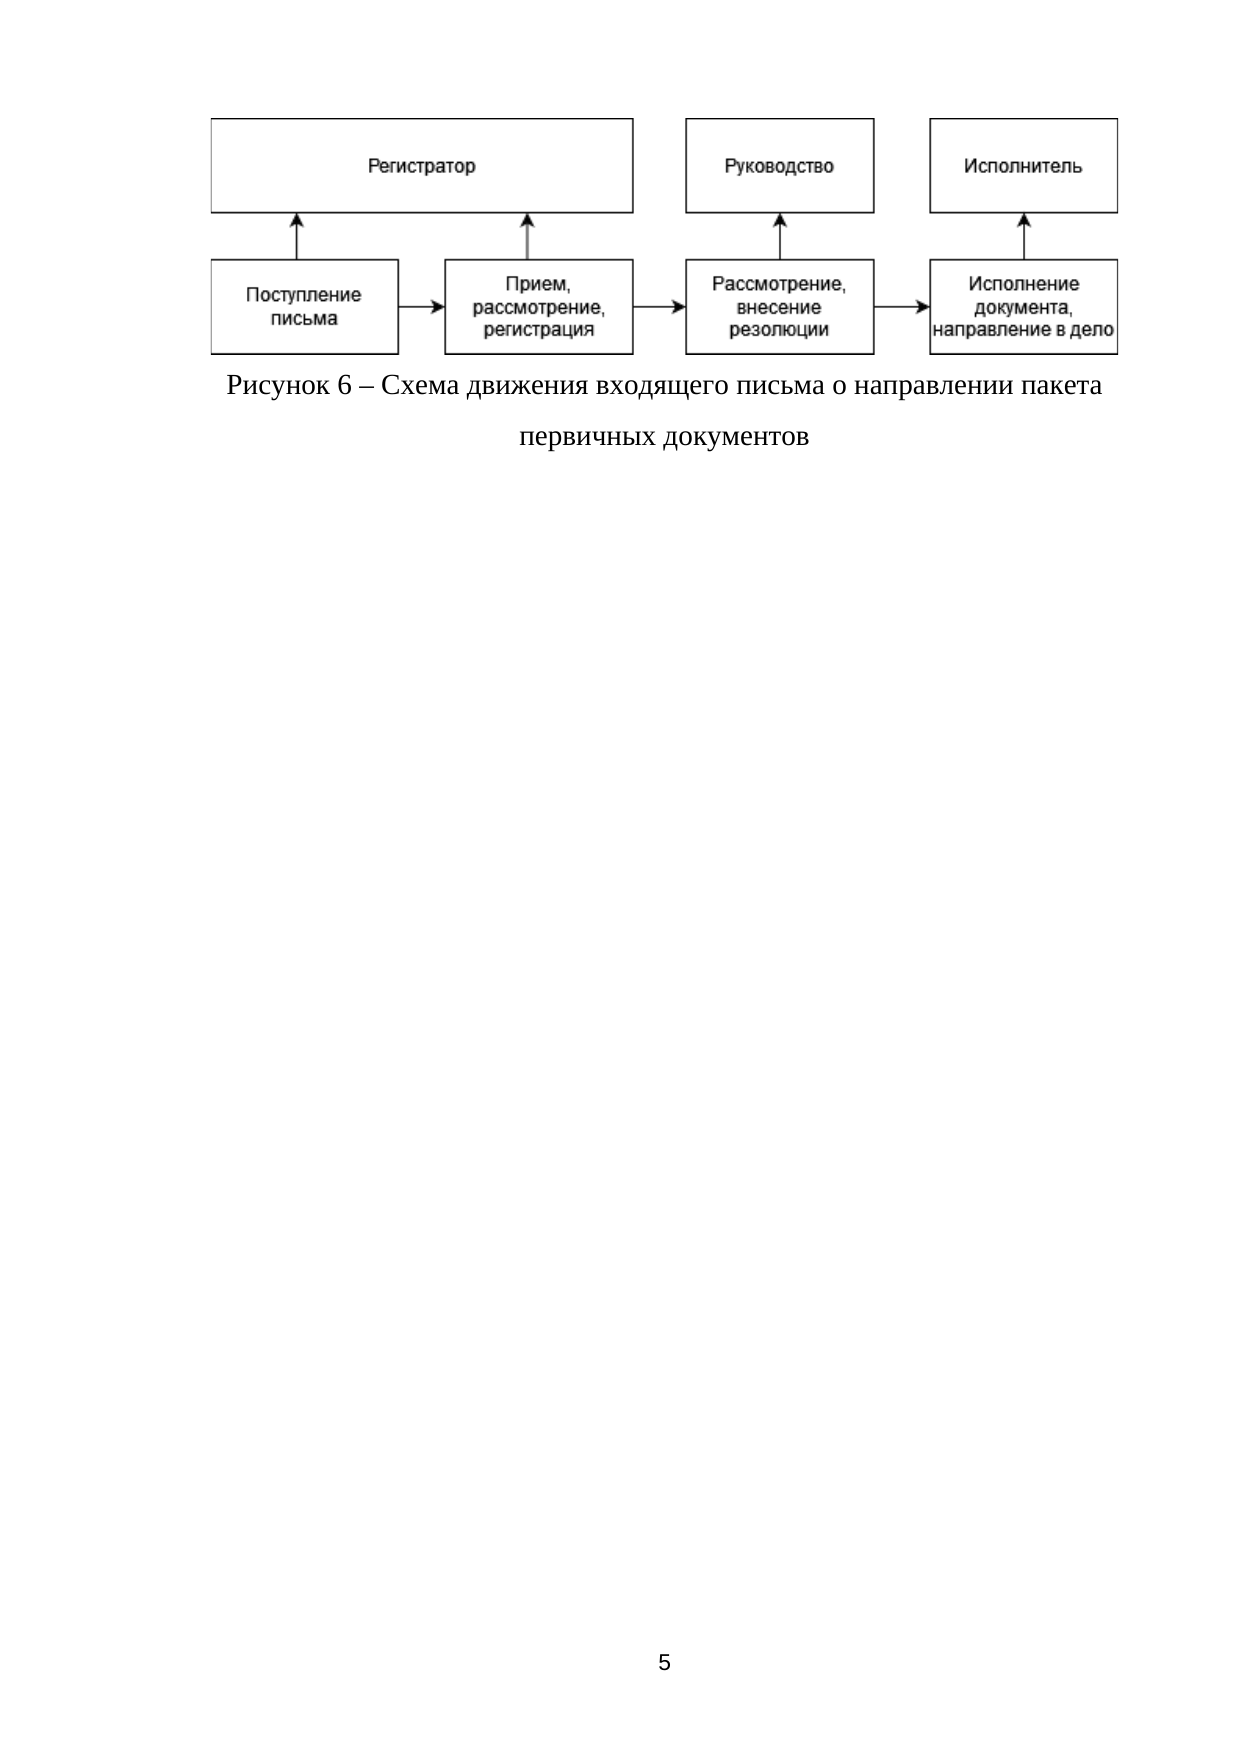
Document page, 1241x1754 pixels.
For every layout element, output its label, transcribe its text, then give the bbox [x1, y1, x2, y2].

picture [210, 118, 1119, 355]
text Рисунок 6 – Схема движения входящего письма о направлении пакета первичных документов [177, 367, 1152, 451]
